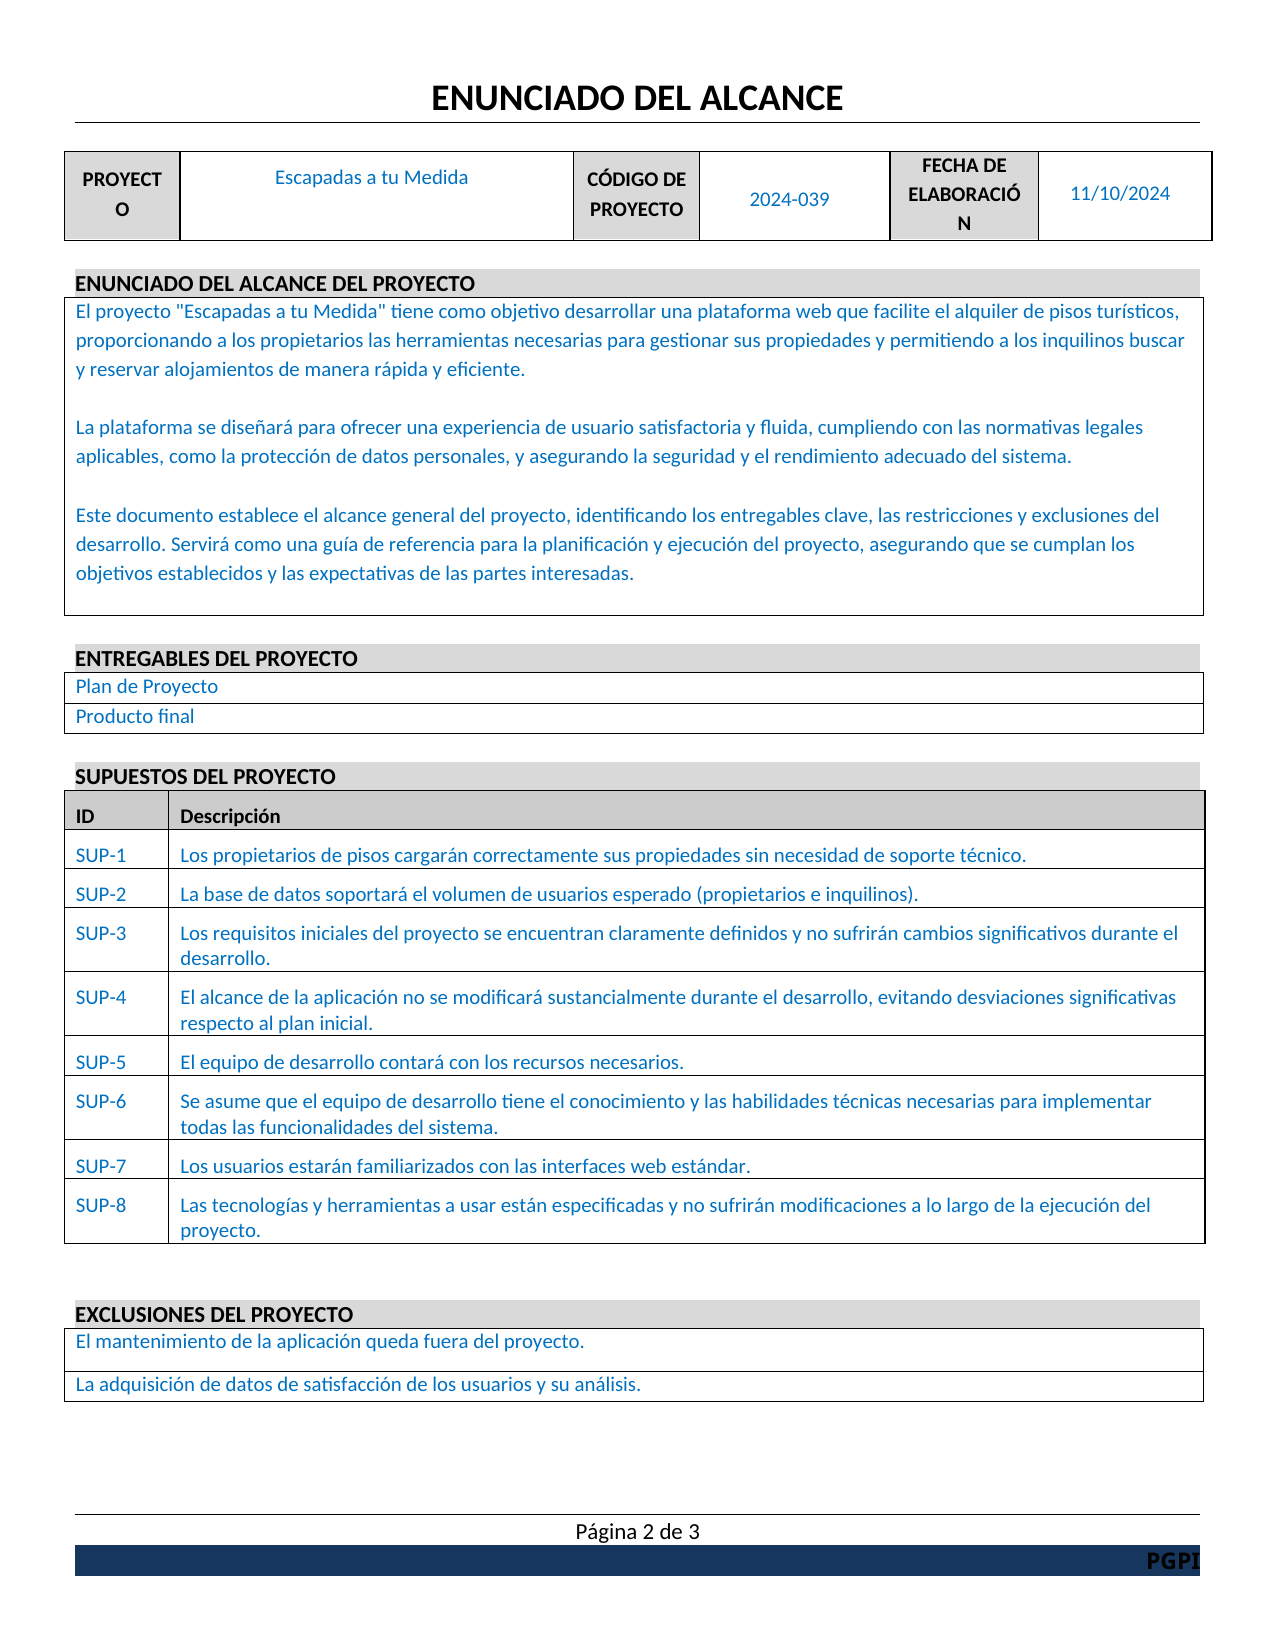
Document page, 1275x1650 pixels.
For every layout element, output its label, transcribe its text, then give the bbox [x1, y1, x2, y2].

text SUPUESTOS DEL PROYECTO [75, 762, 1200, 790]
text ENTREGABLES DEL PROYECTO [75, 644, 1200, 672]
table_cell Los usuarios estarán familiarizados con las interfaces web estándar. [169, 1140, 1204, 1178]
table_cell SUP-7 [65, 1140, 168, 1178]
table_cell Las tecnologías y herramientas a usar están especificadas y no sufrirán modificaciones a lo largo de la ejecución del proyecto. [169, 1179, 1204, 1243]
table_header Descripción [169, 791, 1204, 829]
table_cell Los propietarios de pisos cargarán correctamente sus propiedades sin necesidad de soporte técnico. [169, 830, 1204, 868]
table_header Plan de Proyecto [65, 673, 1203, 702]
table_cell SUP-3 [65, 908, 168, 971]
table_cell Producto final [65, 704, 1203, 733]
text ENUNCIADO DEL ALCANCE DEL PROYECTO [75, 269, 1200, 297]
table_cell El equipo de desarrollo contará con los recursos necesarios. [169, 1036, 1204, 1075]
table_cell El alcance de la aplicación no se modificará sustancialmente durante el desarrollo, evitando desviaciones significativas respecto al plan inicial. [169, 972, 1204, 1035]
table_cell La adquisición de datos de satisfacción de los usuarios y su análisis. [65, 1372, 1203, 1401]
table_header El proyecto "Escapadas a tu Medida" tiene como objetivo desarrollar una plataforma web que facilite el alquiler de pisos turísticos, proporcionando a los propietarios las herramientas necesarias para gestionar sus propiedades y permitiendo a los inquilinos buscar y reservar alojamientos de manera rápida y eficiente. La plataforma se diseñará para ofrecer una experiencia de usuario satisfactoria y fluida, cumpliendo con las normativas legales aplicables, como la protección de datos personales, y asegurando la seguridad y el rendimiento adecuado del sistema. Este documento establece el alcance general del proyecto, identificando los entregables clave, las restricciones y exclusiones del desarrollo. Servirá como una guía de referencia para la planificación y ejecución del proyecto, asegurando que se cumplan los objetivos establecidos y las expectativas de las partes interesadas. [65, 298, 1203, 615]
table_header 11/10/2024 [1039, 152, 1211, 239]
table_cell Se asume que el equipo de desarrollo tiene el conocimiento y las habilidades técnicas necesarias para implementar todas las funcionalidades del sistema. [169, 1076, 1204, 1139]
table_cell SUP-2 [65, 869, 168, 907]
table_cell SUP-6 [65, 1076, 168, 1139]
table_header 2024-039 [700, 152, 889, 239]
table_header FECHA DE ELABORACIÓN [891, 152, 1038, 239]
table_header El mantenimiento de la aplicación queda fuera del proyecto. [65, 1329, 1203, 1371]
table_header Escapadas a tu Medida [181, 152, 573, 239]
table_cell SUP-4 [65, 972, 168, 1035]
table_cell SUP-1 [65, 830, 168, 868]
table_cell La base de datos soportará el volumen de usuarios esperado (propietarios e inquilinos). [169, 869, 1204, 907]
table_cell SUP-8 [65, 1179, 168, 1243]
table_cell Los requisitos iniciales del proyecto se encuentran claramente definidos y no sufrirán cambios significativos durante el desarrollo. [169, 908, 1204, 971]
table_header CÓDIGO DE PROYECTO [574, 152, 699, 239]
table_cell SUP-5 [65, 1036, 168, 1075]
table_header ID [65, 791, 168, 829]
text EXCLUSIONES DEL PROYECTO [75, 1300, 1200, 1328]
table_header PROYECTO [65, 152, 179, 239]
